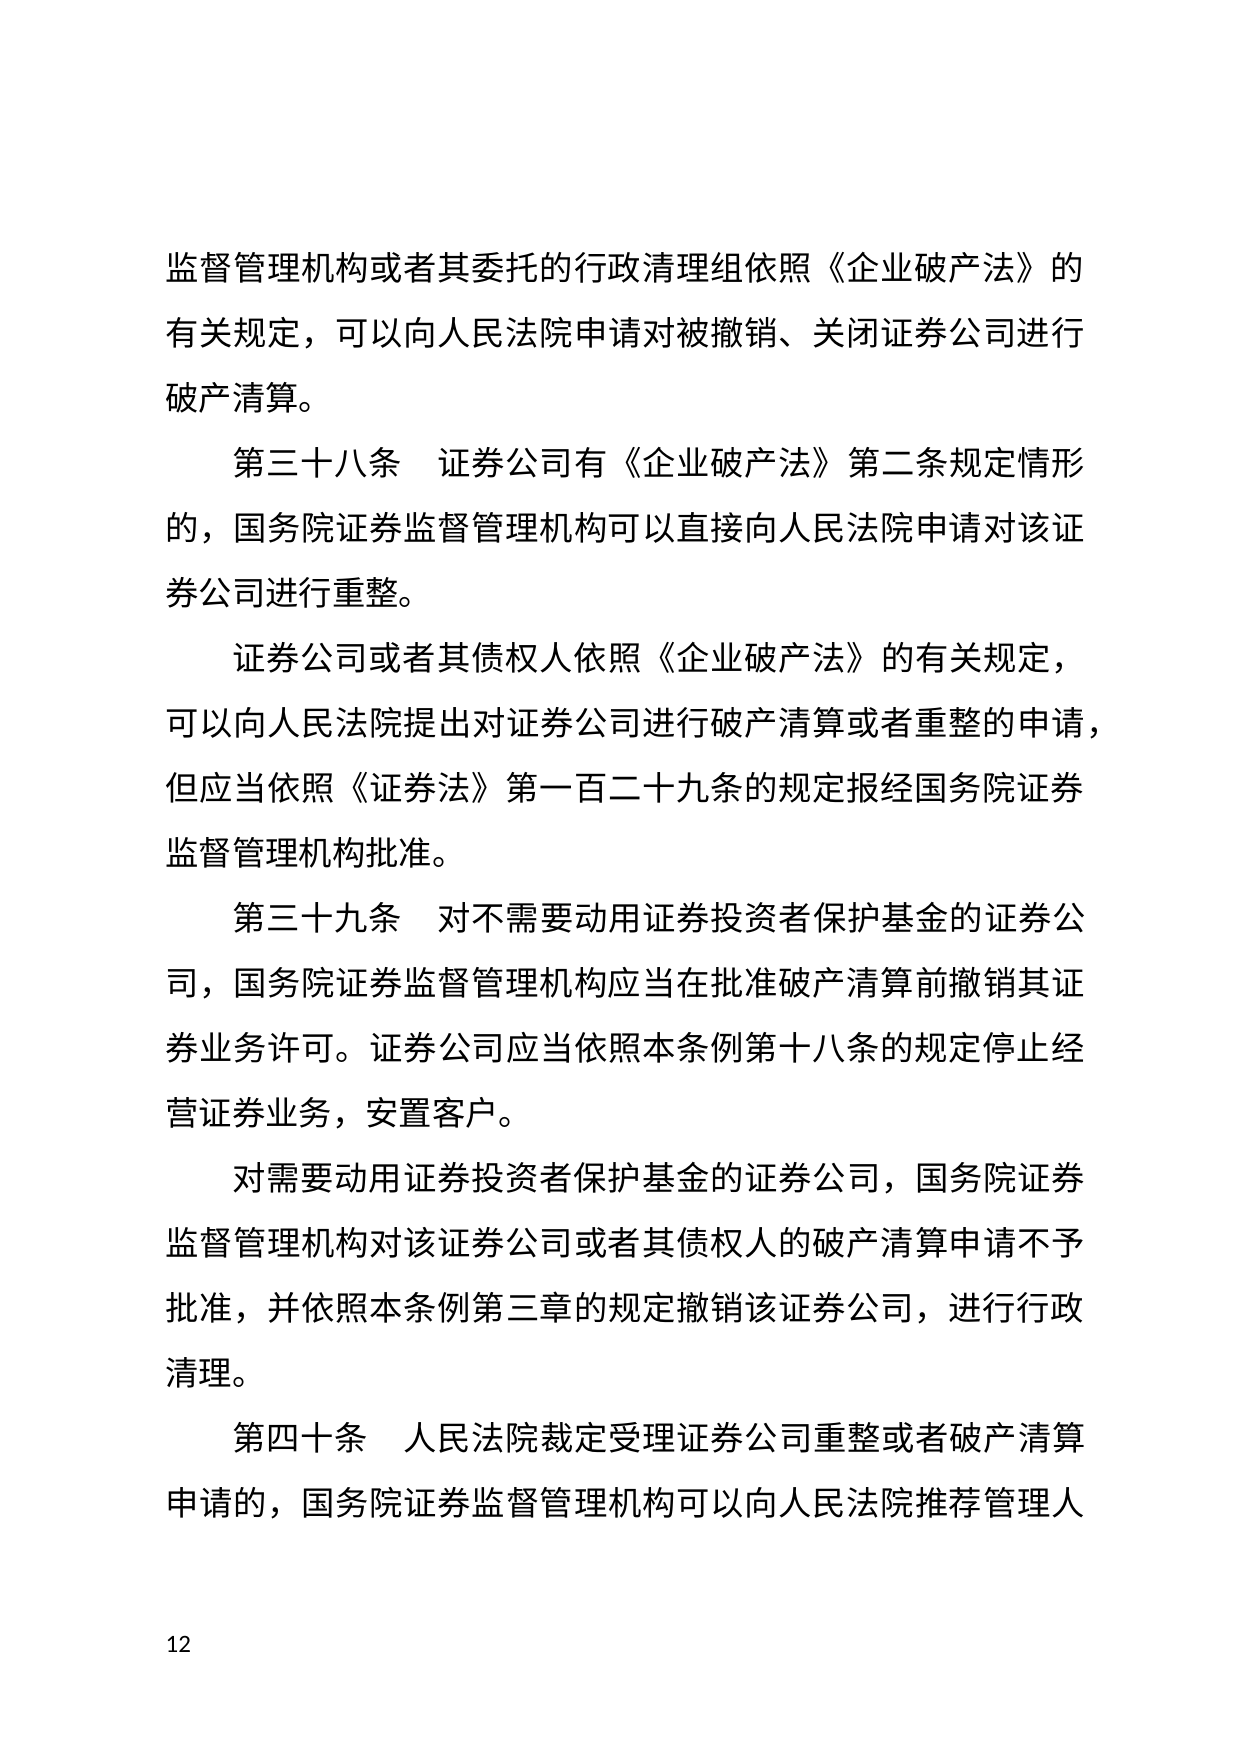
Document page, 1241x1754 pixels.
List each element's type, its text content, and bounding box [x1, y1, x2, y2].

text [165, 233, 1087, 428]
text 对需要动用证券投资者保护基金的证券公司，国务院证券监督管理机构对该证券公司或者其债权人的破产清算申请不予批准，并依照本条例第三章的规定撤销该证券公司，进行行政清理。 [165, 1143, 1087, 1403]
text 证券公司或者其债权人依照《企业破产法》的有关规定，可以向人民法院提出对证券公司进行破产清算或者重整的申请，但应当依照《证券法》第一百二十九条的规定报经国务院证券监督管理机构批准。 [165, 623, 1087, 883]
text 第三十八条 证券公司有《企业破产法》第二条规定情形的，国务院证券监督管理机构可以直接向人民法院申请对该证券公司进行重整。 [165, 428, 1087, 623]
text 第三十九条 对不需要动用证券投资者保护基金的证券公司，国务院证券监督管理机构应当在批准破产清算前撤销其证券业务许可。证券公司应当依照本条例第十八条的规定停止经营证券业务，安置客户。 [165, 883, 1087, 1143]
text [165, 1403, 1087, 1533]
